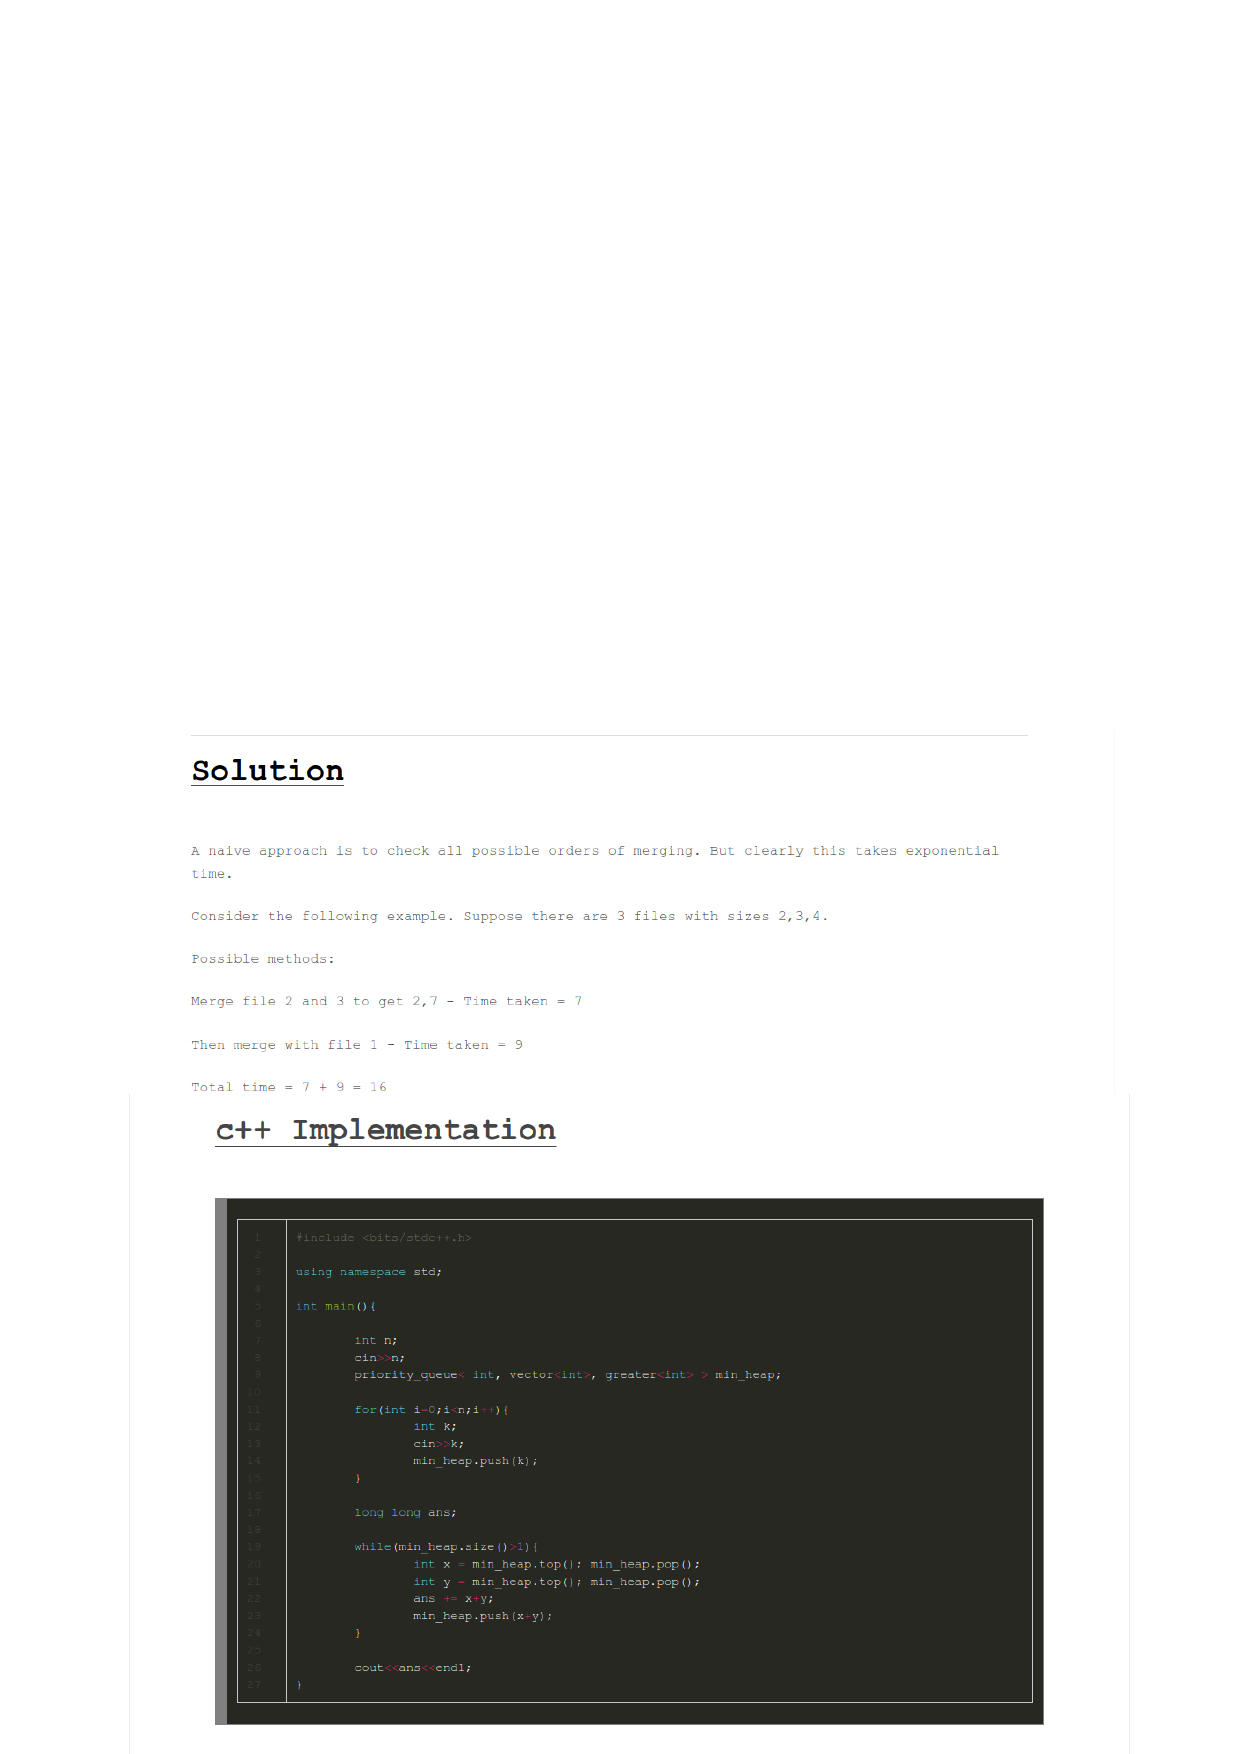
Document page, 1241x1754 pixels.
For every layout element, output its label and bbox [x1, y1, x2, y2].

picture [110, 731, 1131, 1754]
